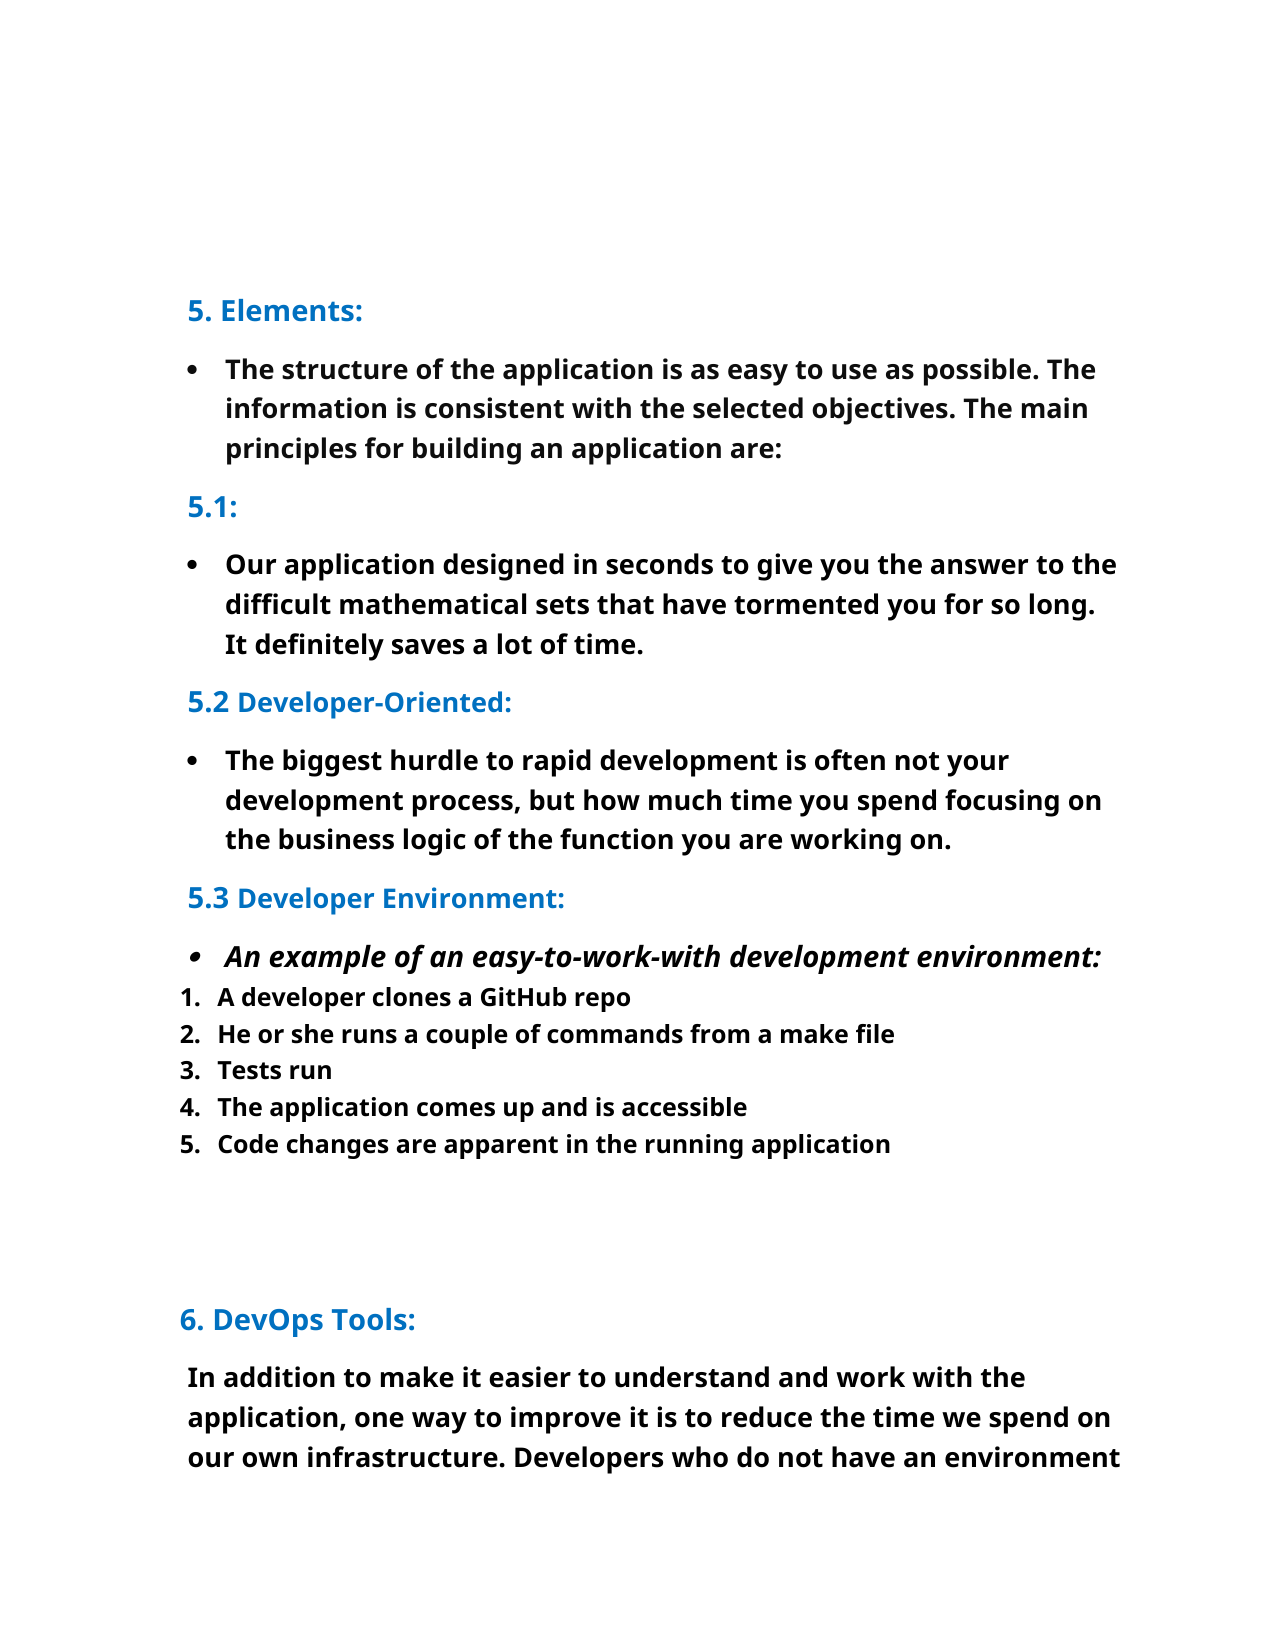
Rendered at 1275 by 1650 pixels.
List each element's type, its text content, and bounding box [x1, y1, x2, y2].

text 6. DevOps Tools: [150, 1299, 1125, 1339]
list The application comes up and is accessible [179, 1090, 1125, 1124]
list A developer clones a GitHub repo [179, 979, 1125, 1013]
text 5.1: [187, 486, 1125, 526]
text 5.3 Developer Environment: [187, 877, 1125, 917]
text 5.2 Developer-Oriented: [187, 682, 1125, 721]
text 5. Elements: [150, 291, 1125, 330]
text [187, 1358, 1125, 1475]
list Tests run [179, 1053, 1125, 1087]
list An example of an easy-to-work-with development environment: [187, 937, 1125, 976]
list Code changes are apparent in the running application [179, 1127, 1125, 1161]
list The biggest hurdle to rapid development is often not your development process, but how much time you spend focusing on the business logic of the function you are working on. [187, 741, 1125, 858]
list Our application designed in seconds to give you the answer to the difficult mathematical sets that have tormented you for so long. It definitely saves a lot of time. [187, 546, 1125, 662]
list He or she runs a couple of commands from a make file [179, 1016, 1125, 1050]
list The structure of the application is as easy to use as possible. The information is consistent with the selected objectives. The main principles for building an application are: [187, 350, 1125, 467]
